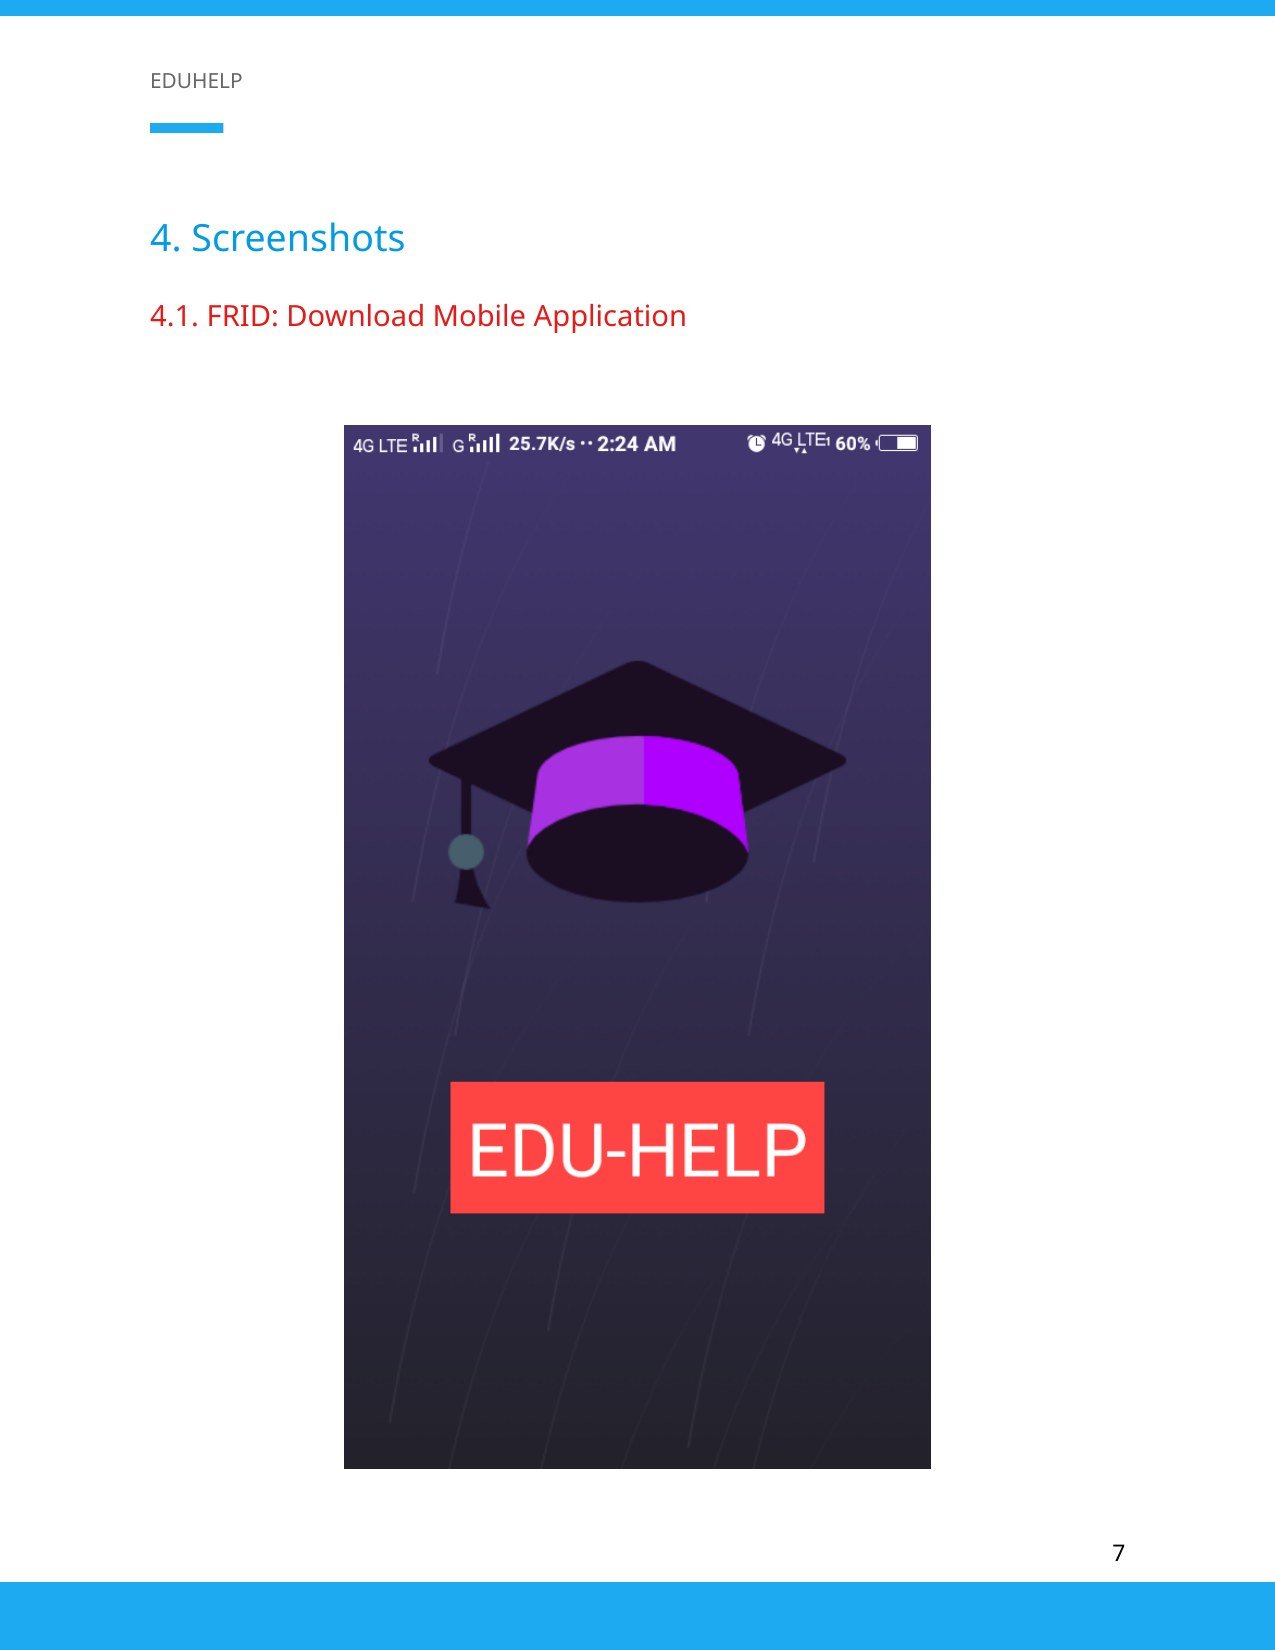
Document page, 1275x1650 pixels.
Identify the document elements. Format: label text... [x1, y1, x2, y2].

picture [150, 123, 224, 133]
subtitle 4.1. FRID: Download Mobile Application [150, 295, 1125, 335]
subtitle 4. Screenshots [150, 211, 1125, 262]
picture [0, 1582, 1275, 1650]
picture [0, 0, 1275, 16]
picture [344, 425, 931, 1469]
